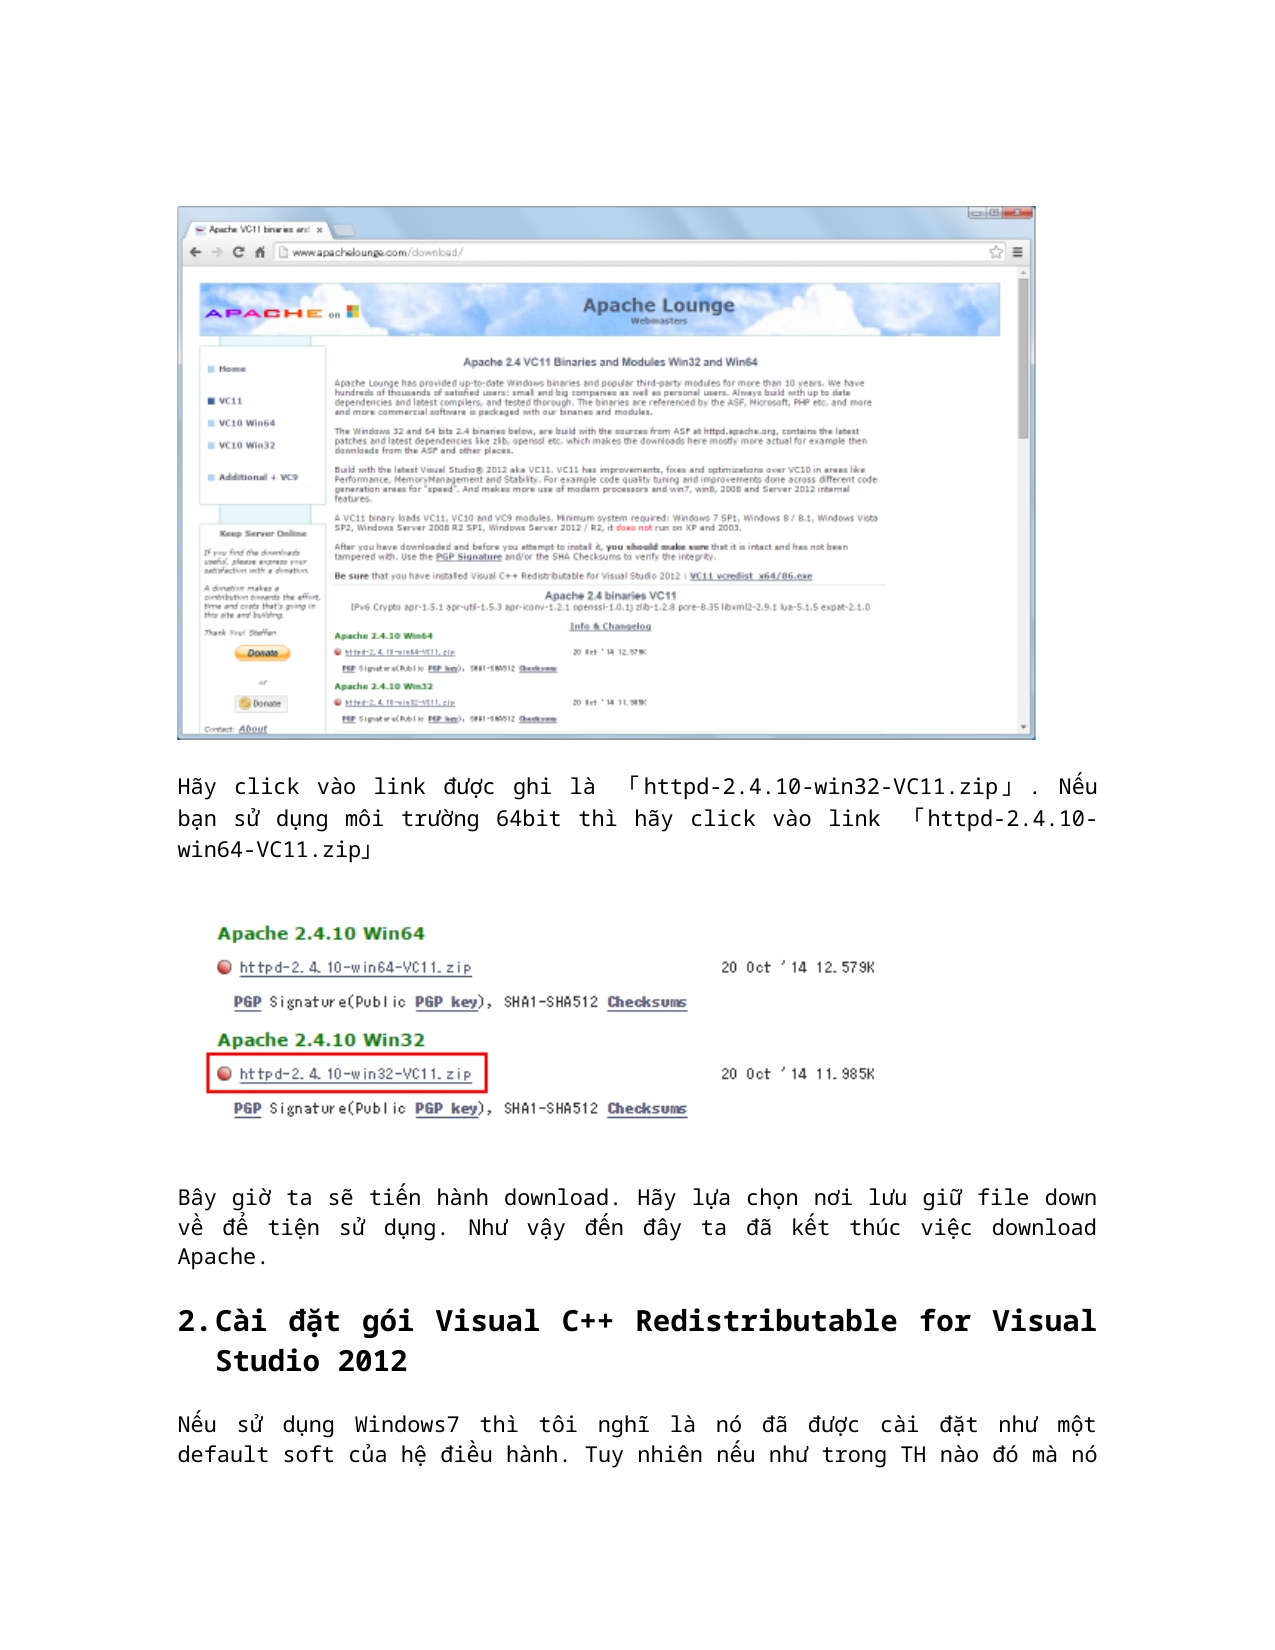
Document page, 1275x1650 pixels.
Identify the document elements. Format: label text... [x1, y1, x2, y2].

picture [177, 893, 921, 1153]
picture [177, 206, 1036, 740]
text Bây giờ ta sẽ tiến hành download. Hãy lựa chọn nơi lưu giữ file down về để tiện sử dụng. Như vậy đến đây ta đã kết thúc việc download Apache. [177, 1182, 1098, 1271]
list Cài đặt gói Visual C++ Redistributable for Visual Studio 2012 [177, 1300, 1098, 1380]
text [177, 1409, 1098, 1468]
text Hãy click vào link được ghi là 「httpd-2.4.10-win32-VC11.zip」. Nếu bạn sử dụng môi trường 64bit thì hãy click vào link 「httpd-2.4.10-win64-VC11.zip」 [177, 769, 1098, 864]
